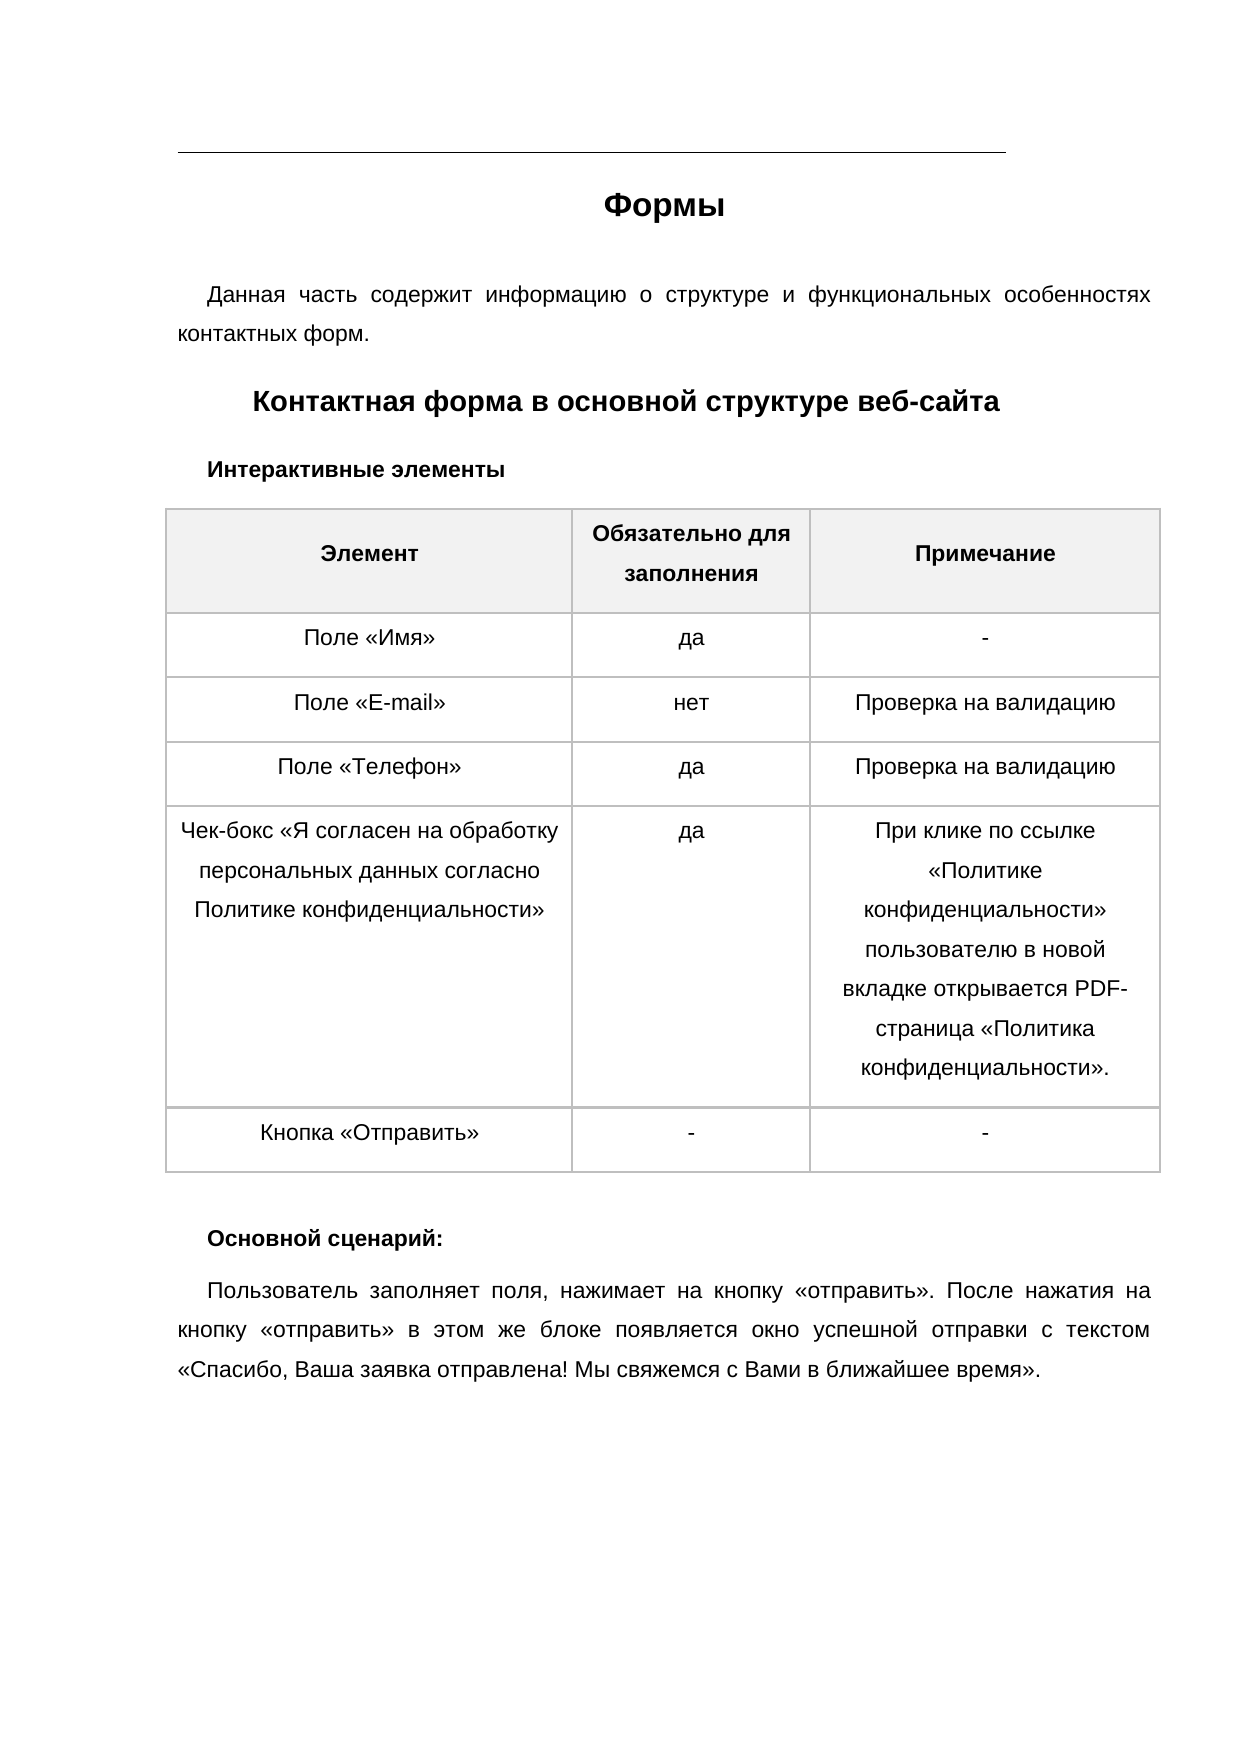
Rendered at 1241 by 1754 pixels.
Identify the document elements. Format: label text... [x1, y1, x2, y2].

table_cell - [811, 1109, 1159, 1171]
table_cell да [573, 807, 809, 1106]
table_cell нет [573, 678, 809, 741]
table_cell - [811, 614, 1159, 676]
table_cell Поле «Телефон» [167, 743, 571, 805]
text Пользователь заполняет поля, нажимает на кнопку «отправить». После нажатия на кнопку «отправить» в этом же блоке появляется окно успешной отправки с текстом «Спасибо, Ваша заявка отправлена! Мы свяжемся с Вами в ближайшее время». [177, 1277, 1152, 1382]
table_cell Кнопка «Отправить» [167, 1109, 571, 1171]
table_header Элемент [167, 510, 571, 612]
table_cell Поле «E-mail» [167, 678, 571, 741]
text Интерактивные элементы [177, 456, 1152, 482]
table_cell Проверка на валидацию [811, 678, 1159, 741]
table_cell да [573, 614, 809, 676]
table_cell да [573, 743, 809, 805]
subtitle Формы [177, 185, 1152, 224]
table_header Примечание [811, 510, 1159, 612]
table_cell При клике по ссылке «Политике конфиденциальности» пользователю в новой вкладке открывается PDF-страница «Политика конфиденциальности». [811, 807, 1159, 1106]
text Данная часть содержит информацию о структуре и функциональных особенностях контактных форм. [177, 281, 1152, 346]
table_cell - [573, 1109, 809, 1171]
subtitle Контактная форма в основной структуре веб-сайта [252, 384, 1152, 418]
table_cell Проверка на валидацию [811, 743, 1159, 805]
table_header Обязательно для заполнения [573, 510, 809, 612]
text Основной сценарий: [177, 1225, 1152, 1251]
table_cell Чек-бокс «Я согласен на обработку персональных данных согласно Политике конфиденциальности» [167, 807, 571, 1106]
table_cell Поле «Имя» [167, 614, 571, 676]
